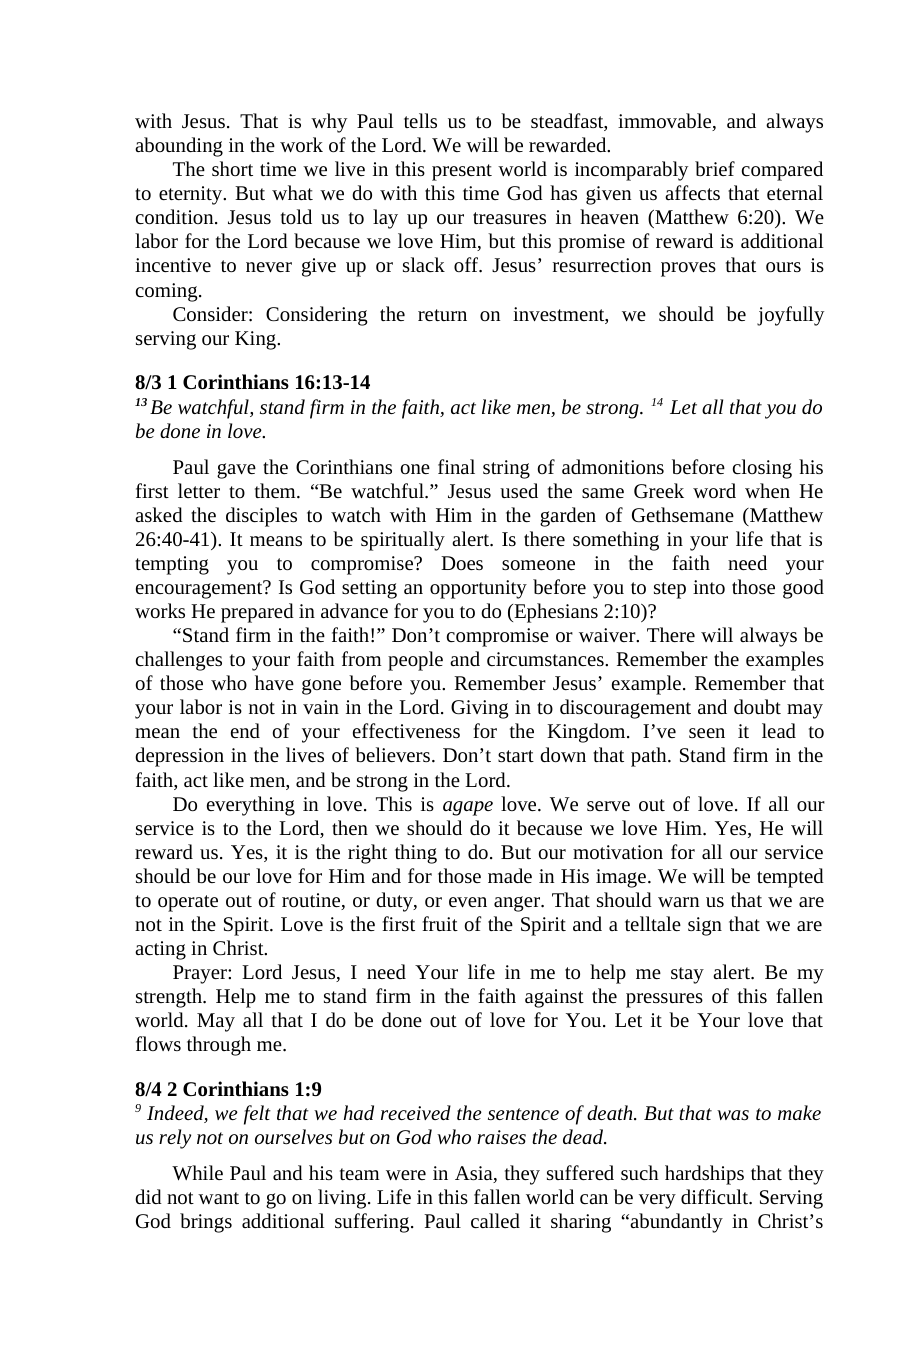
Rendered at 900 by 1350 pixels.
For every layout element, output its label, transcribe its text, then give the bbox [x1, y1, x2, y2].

text Consider: Considering the return on investment, we should be joyfully serving our King. [135, 302, 825, 350]
text 13 Be watchful, stand firm in the faith, act like men, be strong. 14 Let all that you do be done in love. [135, 394, 825, 443]
text “Stand firm in the faith!” Don’t compromise or waiver. There will always be challenges to your faith from people and circumstances. Remember the examples of those who have gone before you. Remember Jesus’ example. Remember that your labor is not in vain in the Lord. Giving in to discouragement and doubt may mean the end of your effectiveness for the Kingdom. I’ve seen it lead to depression in the lives of believers. Don’t start down that path. Stand firm in the faith, act like men, and be strong in the Lord. [135, 623, 825, 792]
text The short time we live in this present world is incomparably brief compared to eternity. But what we do with this time God has given us affects that eternal condition. Jesus told us to lay up our treasures in heaven (Matthew 6:20). We labor for the Lord because we love Him, but this promise of reward is additional incentive to never give up or slack off. Jesus’ resurrection proves that ours is coming. [135, 157, 825, 302]
subtitle 8/3 1 Corinthians 16:13-14 [135, 371, 825, 394]
text Do everything in love. This is agape love. We serve out of love. If all our service is to the Lord, then we should do it because we love Him. Yes, He will reward us. Yes, it is the right thing to do. But our motivation for all our service should be our love for Him and for those made in His image. We will be tempted to operate out of routine, or duty, or even anger. That should warn us that we are not in the Spirit. Love is the first fruit of the Spirit and a telltale sign that we are acting in Christ. [135, 792, 825, 960]
subtitle 8/4 2 Corinthians 1:9 [135, 1077, 825, 1101]
text Paul gave the Corinthians one final string of admonitions before closing his first letter to them. “Be watchful.” Jesus used the same Greek word when He asked the disciples to watch with Him in the garden of Gethsemane (Matthew 26:40-41). It means to be spiritually alert. Is there something in your life that is tempting you to compromise? Does someone in the faith need your encouragement? Is God setting an opportunity before you to step into those good works He prepared in advance for you to do (Ephesians 2:10)? [135, 455, 825, 623]
text Prayer: Lord Jesus, I need Your life in me to help me stay alert. Be my strength. Help me to stand firm in the faith against the pressures of this fallen world. May all that I do be done out of love for You. Let it be Your love that flows through me. [135, 960, 825, 1056]
text 9 Indeed, we felt that we had received the sentence of death. But that was to make us rely not on ourselves but on God who raises the dead. [135, 1101, 825, 1149]
